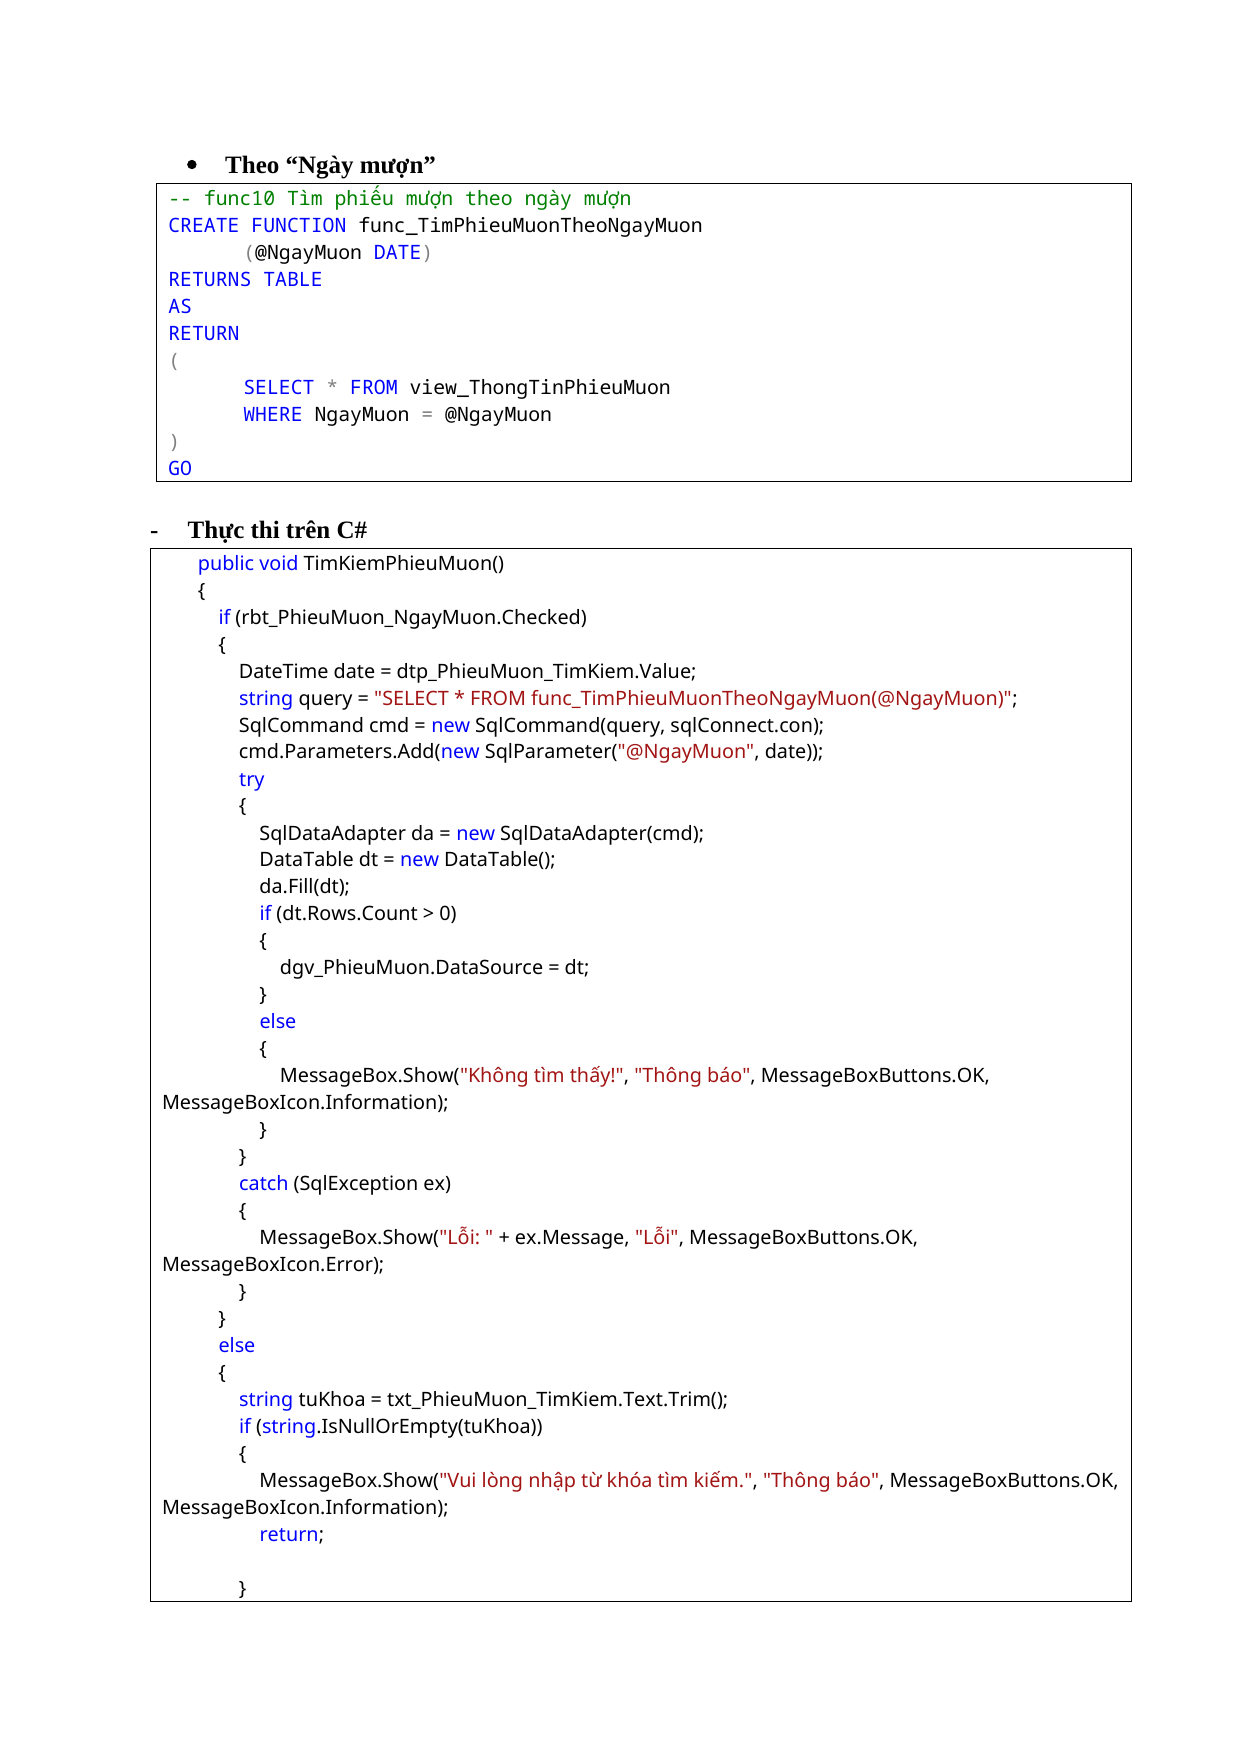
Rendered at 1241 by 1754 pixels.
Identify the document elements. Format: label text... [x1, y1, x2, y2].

list Thực thi trên C# [150, 515, 1128, 544]
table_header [151, 549, 1131, 1601]
table_header -- func10 Tìm phiếu mượn theo ngày mượn CREATE FUNCTION func_TimPhieuMuonTheoNgayMuon (@NgayMuon DATE) RETURNS TABLE AS RETURN ( SELECT * FROM view_ThongTinPhieuMuon WHERE NgayMuon = @NgayMuon ) GO [157, 184, 1131, 481]
list Theo “Ngày mượn” [187, 150, 1128, 179]
